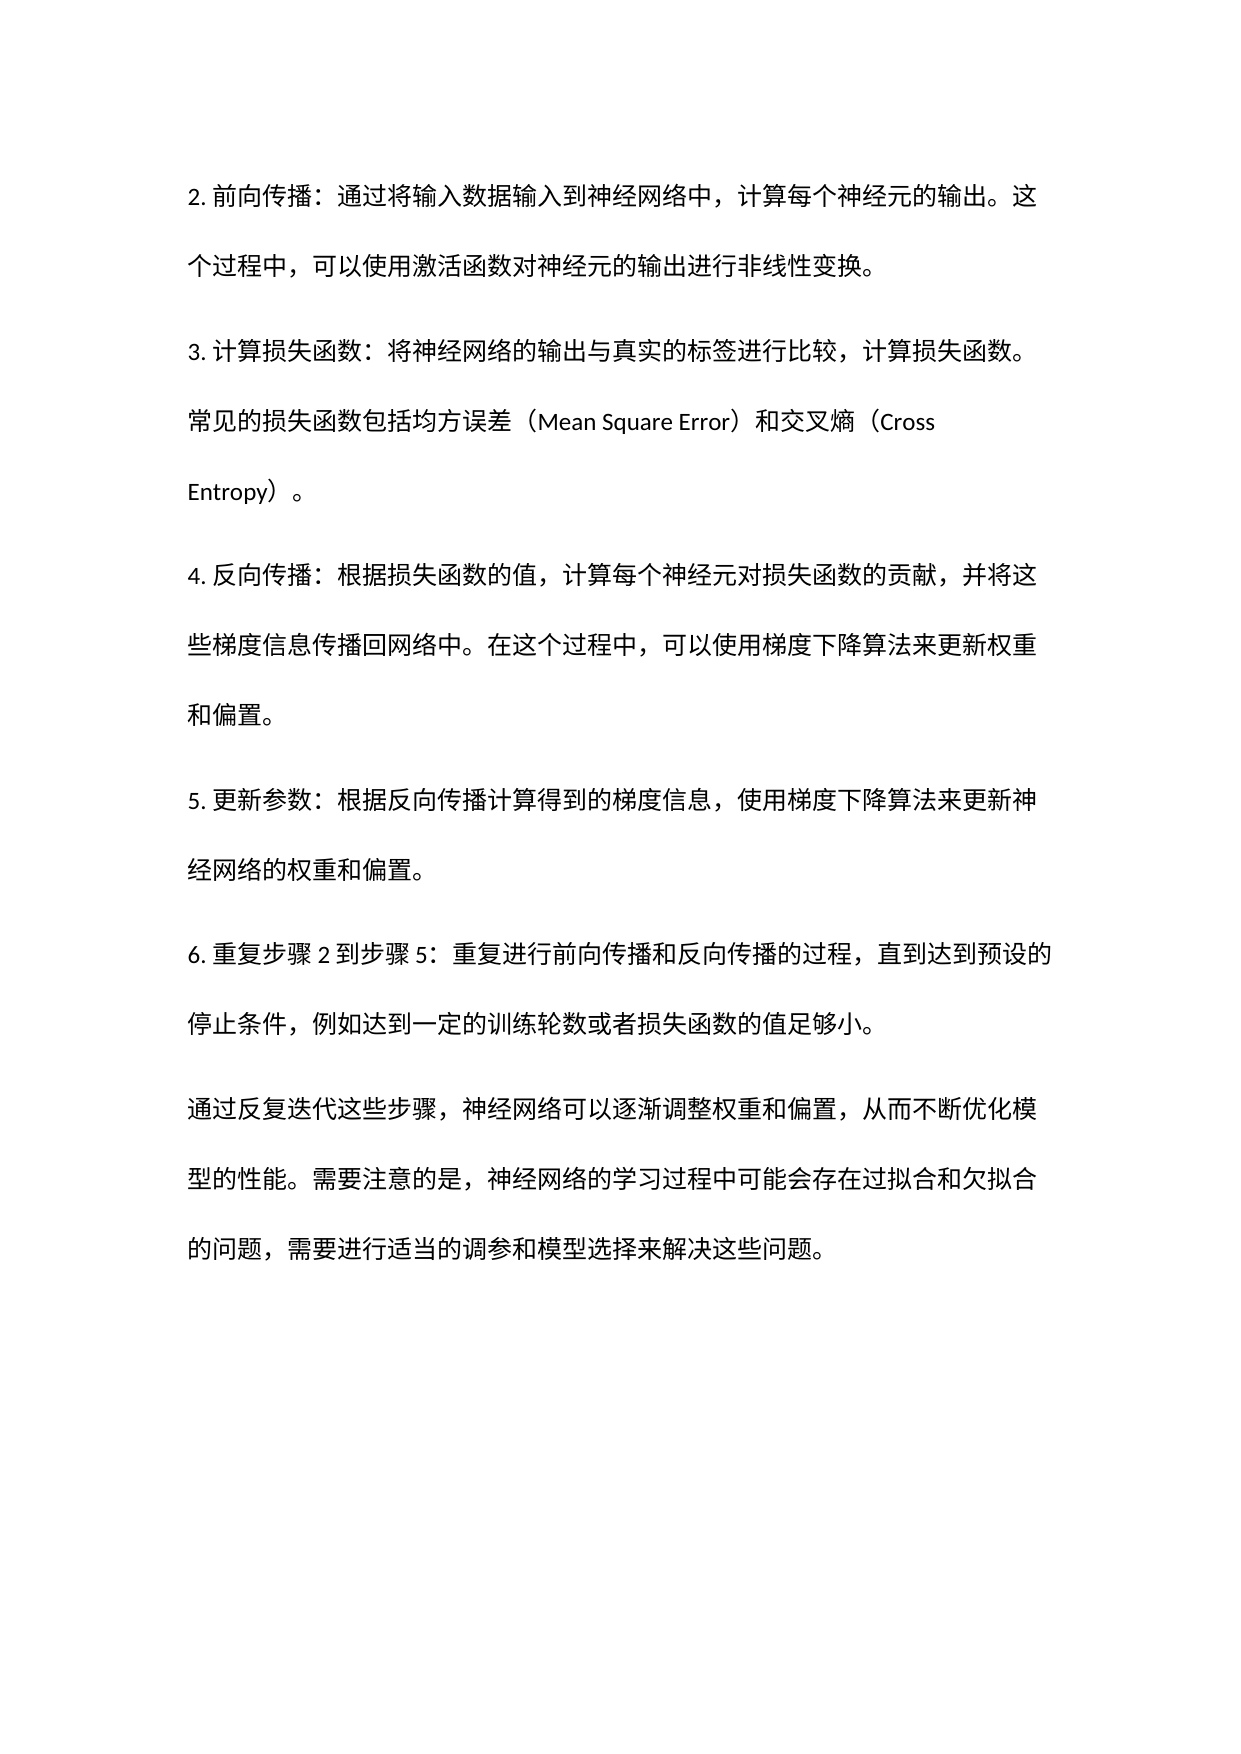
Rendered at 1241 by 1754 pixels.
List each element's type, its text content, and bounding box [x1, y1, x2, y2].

text 5. 更新参数：根据反向传播计算得到的梯度信息，使用梯度下降算法来更新神经网络的权重和偏置。 [187, 766, 1053, 901]
text 4. 反向传播：根据损失函数的值，计算每个神经元对损失函数的贡献，并将这些梯度信息传播回网络中。在这个过程中，可以使用梯度下降算法来更新权重和偏置。 [187, 541, 1053, 746]
text 2. 前向传播：通过将输入数据输入到神经网络中，计算每个神经元的输出。这个过程中，可以使用激活函数对神经元的输出进行非线性变换。 [187, 162, 1053, 297]
text 通过反复迭代这些步骤，神经网络可以逐渐调整权重和偏置，从而不断优化模型的性能。需要注意的是，神经网络的学习过程中可能会存在过拟合和欠拟合的问题，需要进行适当的调参和模型选择来解决这些问题。 [187, 1075, 1053, 1280]
text 3. 计算损失函数：将神经网络的输出与真实的标签进行比较，计算损失函数。常见的损失函数包括均方误差（Mean Square Error）和交叉熵（Cross Entropy）。 [187, 317, 1053, 522]
text 6. 重复步骤2到步骤5：重复进行前向传播和反向传播的过程，直到达到预设的停止条件，例如达到一定的训练轮数或者损失函数的值足够小。 [187, 921, 1053, 1056]
